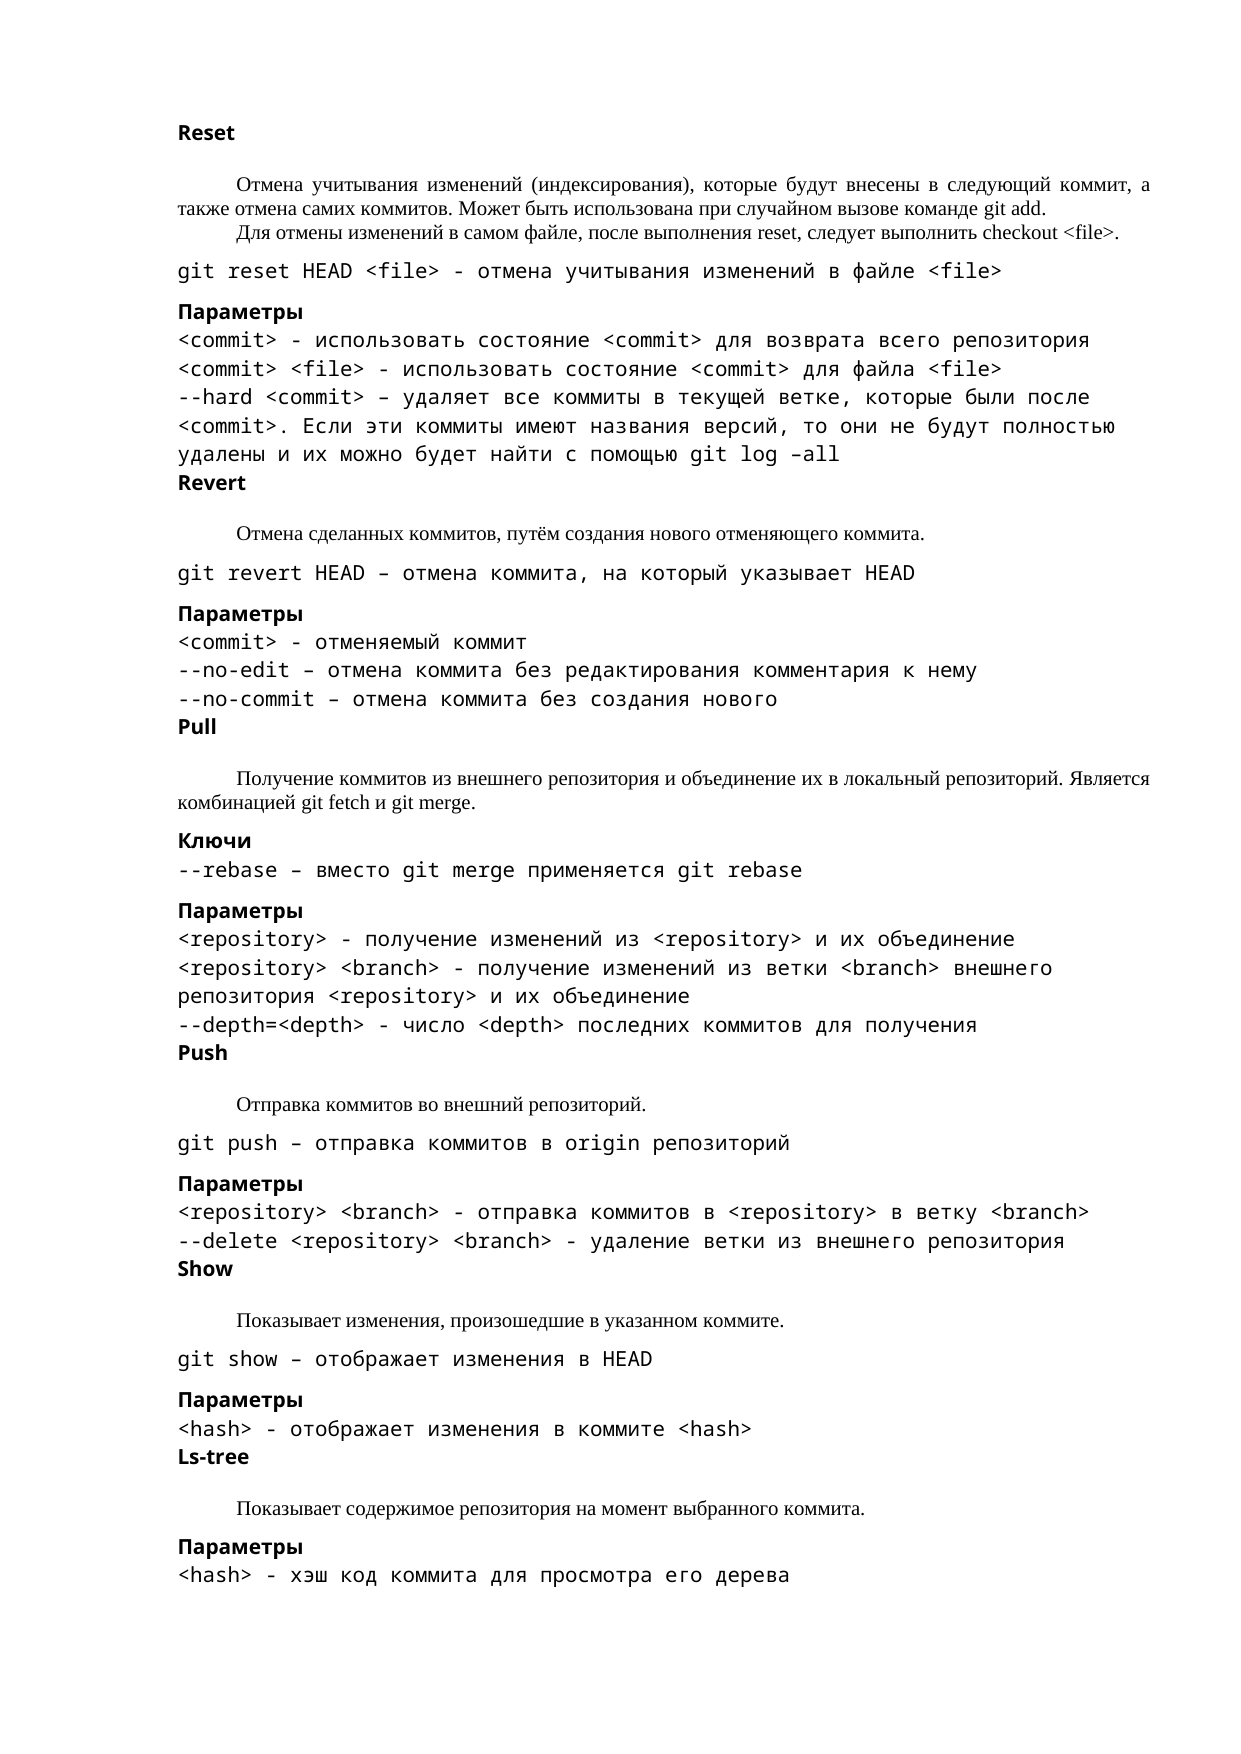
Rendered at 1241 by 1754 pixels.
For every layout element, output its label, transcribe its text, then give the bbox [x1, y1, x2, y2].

text Параметры [177, 1169, 1152, 1197]
text Отмена сделанных коммитов, путём создания нового отменяющего коммита. [177, 521, 1152, 545]
text Параметры [177, 599, 1152, 627]
text <repository> <branch> - отправка коммитов в <repository> в ветку <branch> [177, 1197, 1152, 1226]
text --no-commit – отмена коммита без создания нового [177, 684, 1152, 712]
text Отправка коммитов во внешний репозиторий. [177, 1092, 1152, 1116]
text <commit> - отменяемый коммит [177, 627, 1152, 656]
text git push – отправка коммитов в origin репозиторий [177, 1128, 1152, 1157]
text --rebase – вместо git merge применяется git rebase [177, 855, 1152, 883]
text --hard <commit> – удаляет все коммиты в текущей ветке, которые были после <commit>. Если эти коммиты имеют названия версий, то они не будут полностью удалены и их можно будет найти с помощью git log –all [177, 382, 1152, 468]
text Параметры [177, 297, 1152, 326]
text --delete <repository> <branch> - удаление ветки из внешнего репозитория [177, 1226, 1152, 1254]
text git show – отображает изменения в HEAD [177, 1344, 1152, 1373]
text Pull [177, 712, 1152, 741]
text --depth=<depth> - число <depth> последних коммитов для получения [177, 1010, 1152, 1038]
text <commit> - использовать состояние <commit> для возврата всего репозитория [177, 326, 1152, 354]
text Параметры [177, 1385, 1152, 1414]
text <repository> - получение изменений из <repository> и их объединение [177, 924, 1152, 953]
text Ключи [177, 827, 1152, 855]
text Revert [177, 468, 1152, 496]
text --no-edit – отмена коммита без редактирования комментария к нему [177, 656, 1152, 684]
text git reset HEAD <file> - отмена учитывания изменений в файле <file> [177, 256, 1152, 285]
text Показывает содержимое репозитория на момент выбранного коммита. [177, 1496, 1152, 1520]
text <hash> - отображает изменения в коммите <hash> [177, 1414, 1152, 1442]
text <repository> <branch> - получение изменений из ветки <branch> внешнего репозитория <repository> и их объединение [177, 953, 1152, 1010]
text Show [177, 1254, 1152, 1283]
text git revert HEAD – отмена коммита, на который указывает HEAD [177, 558, 1152, 586]
text Для отмены изменений в самом файле, после выполнения reset, следует выполнить checkout <file>. [177, 220, 1152, 244]
text Отмена учитывания изменений (индексирования), которые будут внесены в следующий коммит, а также отмена самих коммитов. Может быть использована при случайном вызове команде git add. [177, 172, 1152, 220]
text Reset [177, 118, 1152, 147]
text Параметры [177, 896, 1152, 924]
text Получение коммитов из внешнего репозитория и объединение их в локальный репозиторий. Является комбинацией git fetch и git merge. [177, 766, 1152, 814]
text Параметры [177, 1532, 1152, 1561]
text <hash> - хэш код коммита для просмотра его дерева [177, 1561, 1152, 1589]
text Ls-tree [177, 1442, 1152, 1471]
text Push [177, 1038, 1152, 1067]
text Показывает изменения, произошедшие в указанном коммите. [177, 1308, 1152, 1332]
text <commit> <file> - использовать состояние <commit> для файла <file> [177, 354, 1152, 382]
